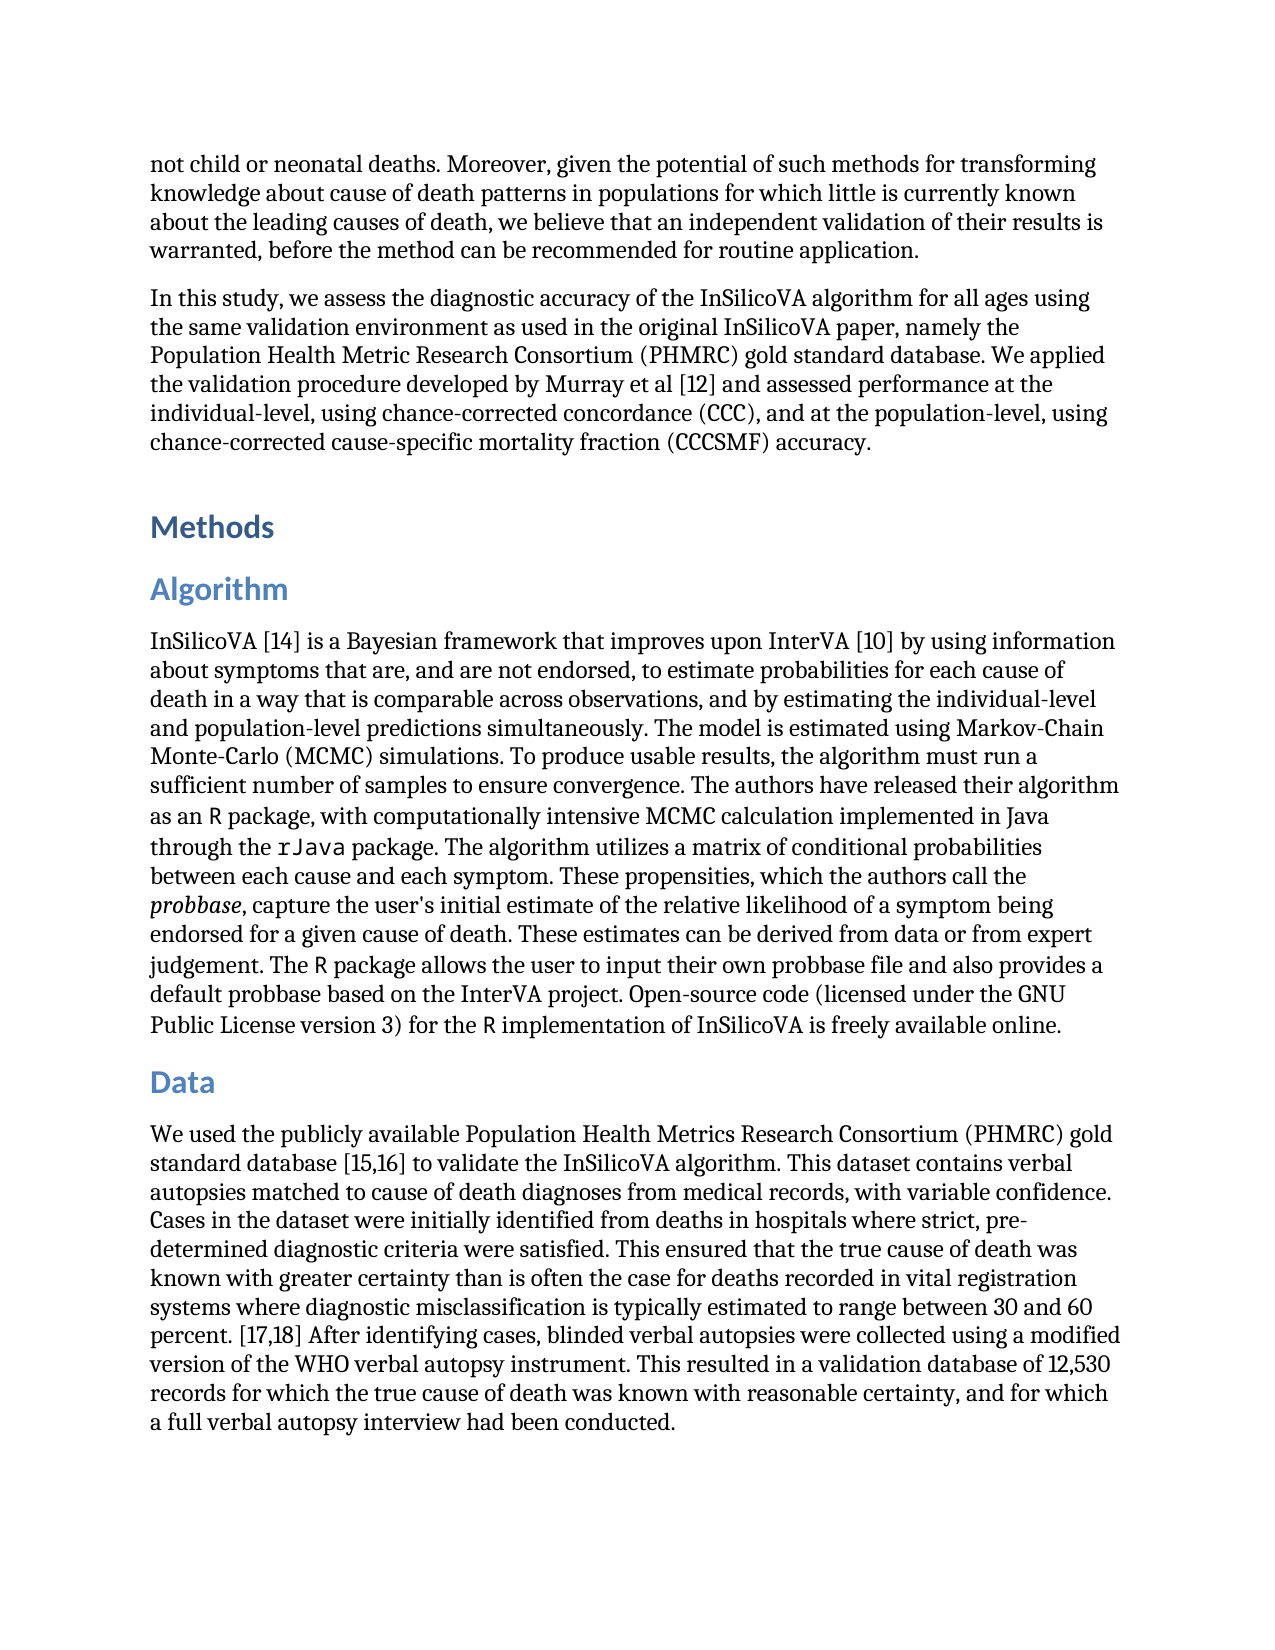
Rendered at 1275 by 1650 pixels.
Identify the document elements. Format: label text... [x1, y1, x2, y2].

subtitle Methods [150, 506, 1125, 547]
subtitle Algorithm [150, 568, 1125, 608]
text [150, 150, 1125, 265]
text We used the publicly available Population Health Metrics Research Consortium (PHMRC) gold standard database [15,16] to validate the InSilicoVA algorithm. This dataset contains verbal autopsies matched to cause of death diagnoses from medical records, with variable confidence. Cases in the dataset were initially identified from deaths in hospitals where strict, pre-determined diagnostic criteria were satisfied. This ensured that the true cause of death was known with greater certainty than is often the case for deaths recorded in vital registration systems where diagnostic misclassification is typically estimated to range between 30 and 60 percent. [17,18] After identifying cases, blinded verbal autopsies were collected using a modified version of the WHO verbal autopsy instrument. This resulted in a validation database of 12,530 records for which the true cause of death was known with reasonable certainty, and for which a full verbal autopsy interview had been conducted. [150, 1120, 1125, 1436]
text In this study, we assess the diagnostic accuracy of the InSilicoVA algorithm for all ages using the same validation environment as used in the original InSilicoVA paper, namely the Population Health Metric Research Consortium (PHMRC) gold standard database. We applied the validation procedure developed by Murray et al [12] and assessed performance at the individual-level, using chance-corrected concordance (CCC), and at the population-level, using chance-corrected cause-specific mortality fraction (CCCSMF) accuracy. [150, 284, 1125, 456]
subtitle Data [150, 1061, 1125, 1101]
text InSilicoVA [14] is a Bayesian framework that improves upon InterVA [10] by using information about symptoms that are, and are not endorsed, to estimate probabilities for each cause of death in a way that is comparable across observations, and by estimating the individual-level and population-level predictions simultaneously. The model is estimated using Markov-Chain Monte-Carlo (MCMC) simulations. To produce usable results, the algorithm must run a sufficient number of samples to ensure convergence. The authors have released their algorithm as an R package, with computationally intensive MCMC calculation implemented in Java through the rJava package. The algorithm utilizes a matrix of conditional probabilities between each cause and each symptom. These propensities, which the authors call the probbase, capture the user's initial estimate of the relative likelihood of a symptom being endorsed for a given cause of death. These estimates can be derived from data or from expert judgement. The R package allows the user to input their own probbase file and also provides a default probbase based on the InterVA project. Open-source code (licensed under the GNU Public License version 3) for the R implementation of InSilicoVA is freely available online. [150, 627, 1125, 1040]
